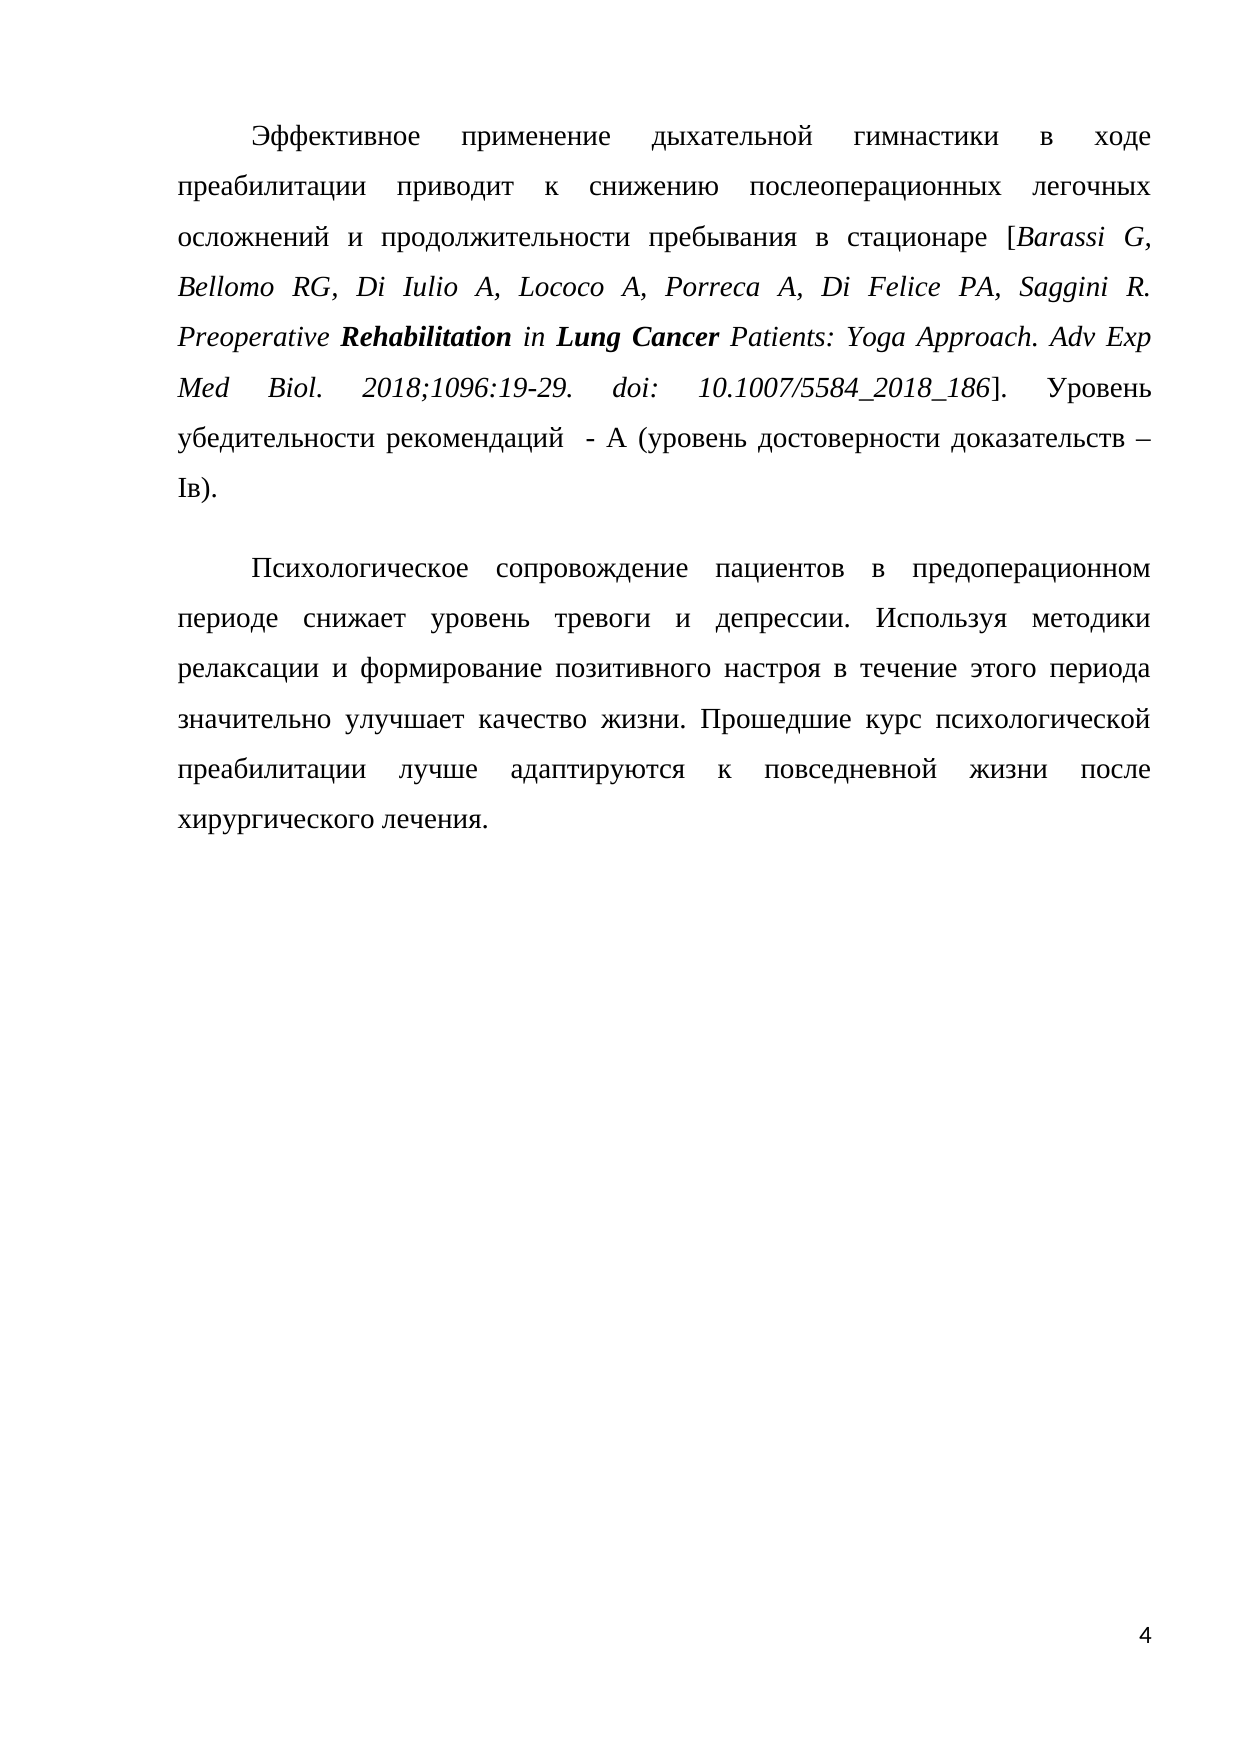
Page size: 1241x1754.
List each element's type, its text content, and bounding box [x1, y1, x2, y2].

text Эффективное применение дыхательной гимнастики в ходе преабилитации приводит к снижению послеоперационных легочных осложнений и продолжительности пребывания в стационаре [Barassi G, Bellomo RG, Di Iulio A, Lococo A, Porreca A, Di Felice PA, Saggini R. Preoperative Rehabilitation in Lung Cancer Patients: Yoga Approach. Adv Exp Med Biol. 2018;1096:19-29. doi: 10.1007/5584_2018_186]. Уровень убедительности рекомендаций - А (уровень достоверности доказательств – Iв). [177, 118, 1152, 504]
text Психологическое сопровождение пациентов в предоперационном периоде снижает уровень тревоги и депрессии. Используя методики релаксации и формирование позитивного настроя в течение этого периода значительно улучшает качество жизни. Прошедшие курс психологической преабилитации лучше адаптируются к повседневной жизни после хирургического лечения. [177, 550, 1152, 835]
